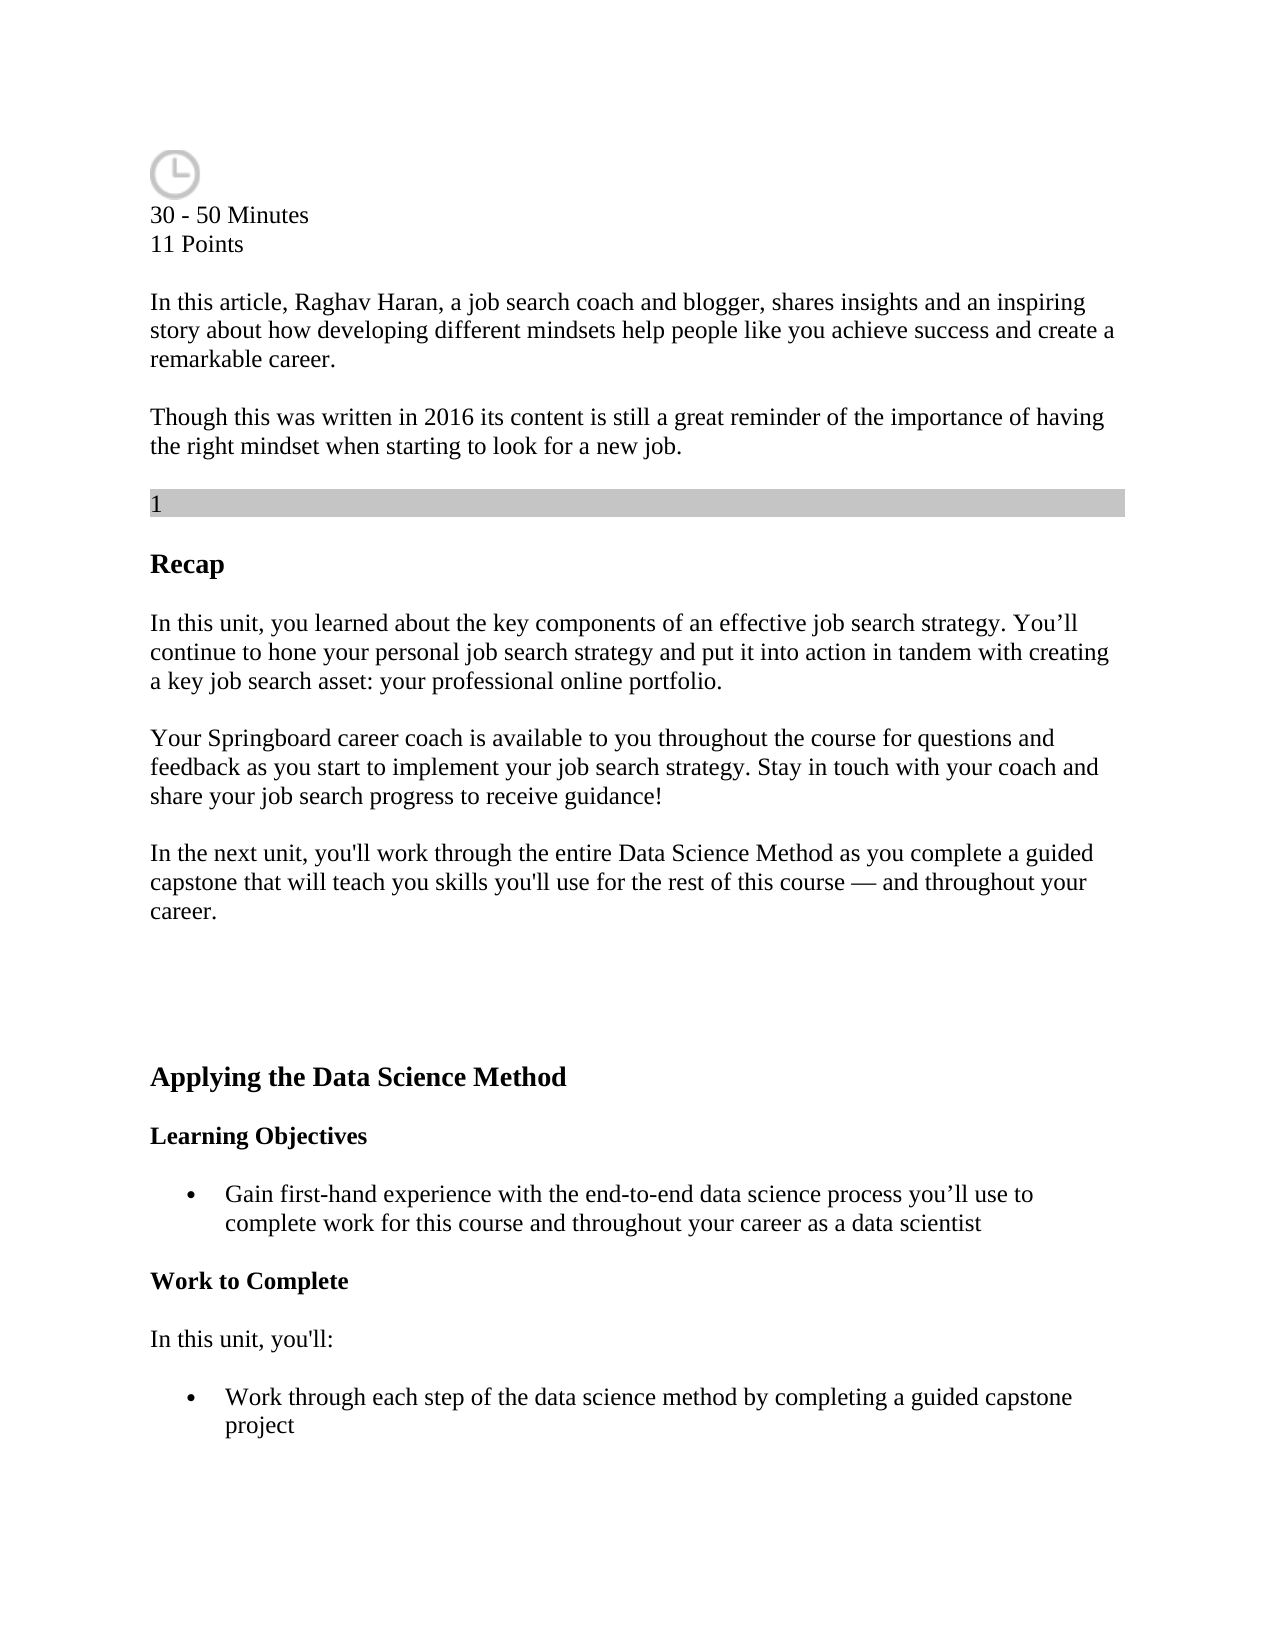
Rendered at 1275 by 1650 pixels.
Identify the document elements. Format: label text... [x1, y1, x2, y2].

text Though this was written in 2016 its content is still a great reminder of the importance of having the right mindset when starting to look for a new job. [150, 402, 1125, 459]
list Gain first-hand experience with the end-to-end data science process you’ll use to complete work for this course and throughout your career as a data scientist [187, 1179, 1125, 1237]
text Work to Complete [150, 1266, 1125, 1295]
picture [150, 150, 200, 200]
text In this unit, you'll: [150, 1324, 1125, 1353]
text Learning Objectives [150, 1121, 1125, 1150]
text 30 - 50 Minutes [150, 200, 1125, 229]
text 11 Points [150, 229, 1125, 257]
text In this article, Raghav Haran, a job search coach and blogger, shares insights and an inspiring story about how developing different mindsets help people like you achieve success and create a remarkable career. [150, 287, 1125, 373]
text 1 [150, 489, 1125, 517]
text Recap [150, 547, 1125, 579]
text Applying the Data Science Method [150, 1060, 1125, 1092]
list Work through each step of the data science method by completing a guided capstone project [187, 1382, 1125, 1439]
text In this unit, you learned about the key components of an effective job search strategy. You’ll continue to hone your personal job search strategy and put it into action in tandem with creating a key job search asset: your professional online portfolio. Your Springboard career coach is available to you throughout the course for questions and feedback as you start to implement your job search strategy. Stay in touch with your coach and share your job search progress to receive guidance! In the next unit, you'll work through the entire Data Science Method as you complete a guided capstone that will teach you skills you'll use for the rest of this course — and throughout your career. [150, 608, 1125, 924]
